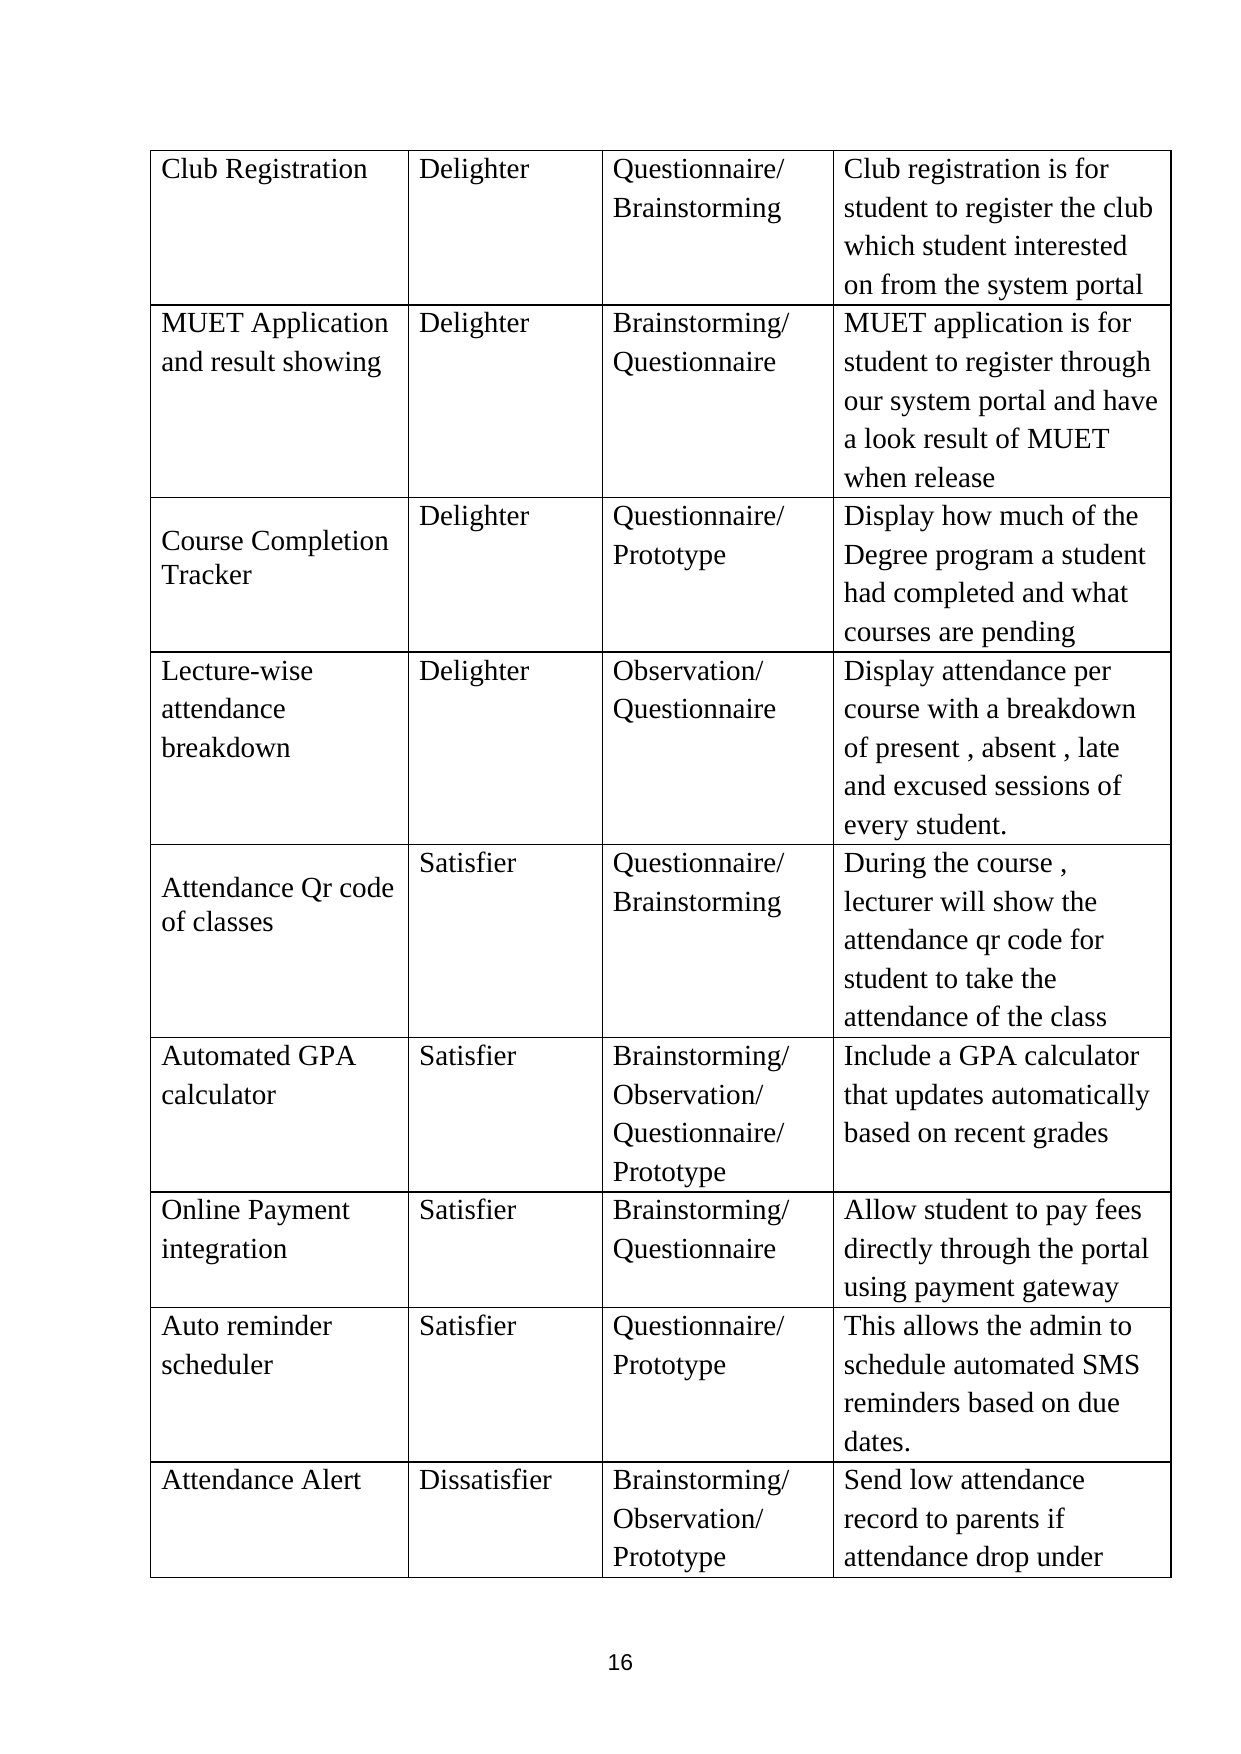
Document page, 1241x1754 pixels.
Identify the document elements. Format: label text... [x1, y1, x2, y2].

table_cell Brainstorming/ Observation/ Questionnaire/ Prototype [603, 1038, 833, 1191]
table_cell Delighter [409, 653, 602, 844]
table_cell This allows the admin to schedule automated SMS reminders based on due dates. [834, 1308, 1170, 1461]
table_cell During the course , lecturer will show the attendance qr code for student to take the attendance of the class [834, 845, 1170, 1037]
table_cell Questionnaire/ Brainstorming [603, 151, 833, 304]
table_cell MUET application is for student to register through our system portal and have a look result of MUET when release [834, 306, 1170, 497]
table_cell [603, 1463, 833, 1577]
table_cell Questionnaire/ Prototype [603, 498, 833, 651]
table_cell Questionnaire/ Brainstorming [603, 845, 833, 1037]
table_cell Course Completion Tracker [151, 498, 408, 651]
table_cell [834, 1463, 1170, 1577]
table_cell Automated GPA calculator [151, 1038, 408, 1191]
table_cell Include a GPA calculator that updates automatically based on recent grades [834, 1038, 1170, 1191]
table_cell Observation/ Questionnaire [603, 653, 833, 844]
table_cell Attendance Qr code of classes [151, 845, 408, 1037]
table_cell Club Registration [151, 151, 408, 304]
table_cell Dissatisfier [409, 1463, 602, 1577]
table_cell Brainstorming/ Questionnaire [603, 306, 833, 497]
table_cell Attendance Alert [151, 1463, 408, 1577]
table_cell Allow student to pay fees directly through the portal using payment gateway [834, 1193, 1170, 1307]
table_cell Brainstorming/ Questionnaire [603, 1193, 833, 1307]
table_cell Delighter [409, 498, 602, 651]
table_cell Display attendance per course with a breakdown of present , absent , late and excused sessions of every student. [834, 653, 1170, 844]
table_cell Questionnaire/ Prototype [603, 1308, 833, 1461]
table_cell Delighter [409, 306, 602, 497]
table_cell MUET Application and result showing [151, 306, 408, 497]
table_cell Online Payment integration [151, 1193, 408, 1307]
table_cell Auto reminder scheduler [151, 1308, 408, 1461]
table_cell Lecture-wise attendance breakdown [151, 653, 408, 844]
table_cell Satisfier [409, 1193, 602, 1307]
table_cell Club registration is for student to register the club which student interested on from the system portal [834, 151, 1170, 304]
table_cell Delighter [409, 151, 602, 304]
table_cell Display how much of the Degree program a student had completed and what courses are pending [834, 498, 1170, 651]
table_cell Satisfier [409, 1308, 602, 1461]
table_cell Satisfier [409, 845, 602, 1037]
table_cell Satisfier [409, 1038, 602, 1191]
